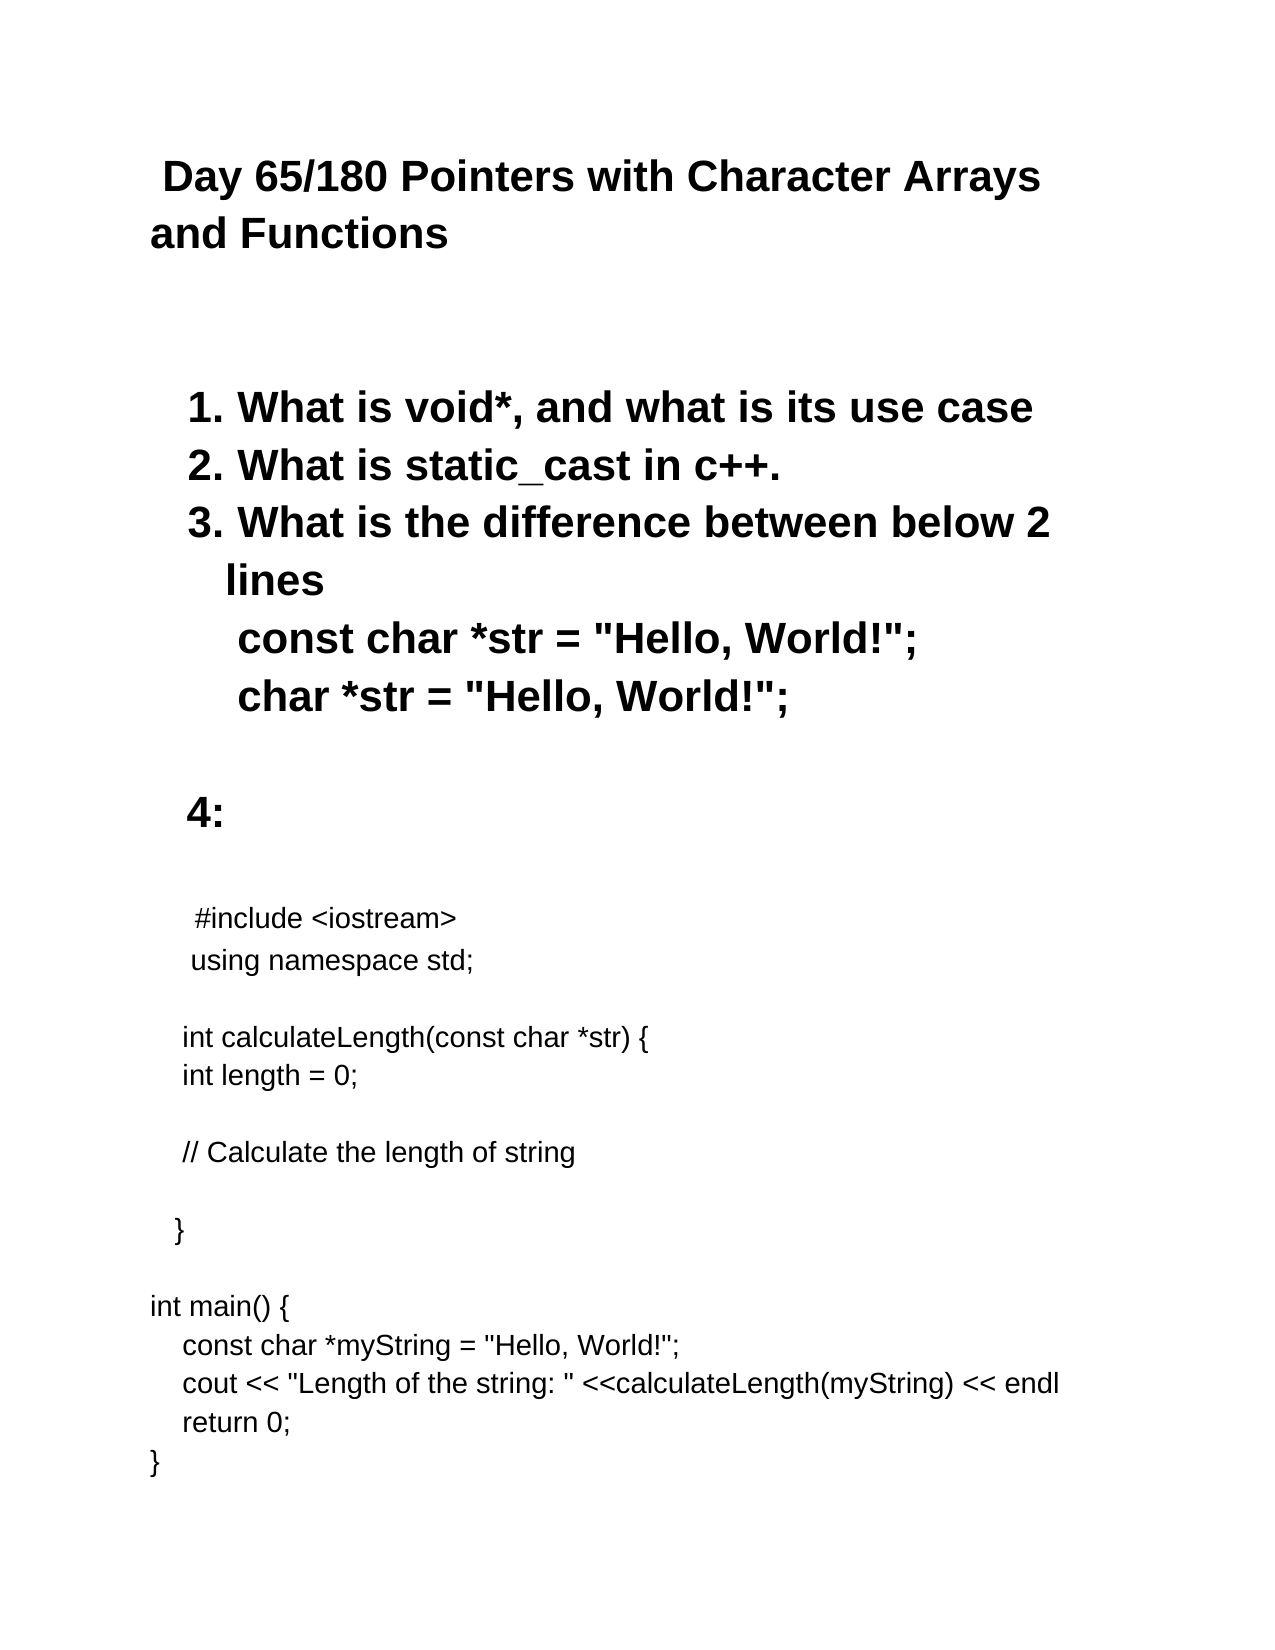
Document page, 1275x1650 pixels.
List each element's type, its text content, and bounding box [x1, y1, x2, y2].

list What is the difference between below 2 lines [187, 497, 1125, 605]
text cout << "Length of the string: " <<calculateLength(myString) << endl [150, 1367, 1125, 1400]
text return 0; [150, 1405, 1125, 1439]
text using namespace std; [150, 943, 1125, 976]
text int calculateLength(const char *str) { [150, 1020, 1125, 1053]
list What is static_cast in c++. [187, 439, 1125, 489]
text Day 65/180 Pointers with Character Arrays and Functions [150, 150, 1125, 258]
text } [150, 1444, 1125, 1477]
text int length = 0; [150, 1058, 1125, 1092]
text } [150, 1212, 1125, 1246]
list What is void*, and what is its use case [187, 381, 1125, 432]
text // Calculate the length of string [150, 1135, 1125, 1169]
text 4: [150, 786, 1125, 836]
text const char *myString = "Hello, World!"; [150, 1328, 1125, 1362]
text const char *str = "Hello, World!"; [225, 612, 1125, 663]
text #include <iostream> [150, 902, 1125, 935]
text char *str = "Hello, World!"; [225, 670, 1125, 721]
text int main() { [150, 1289, 1125, 1323]
